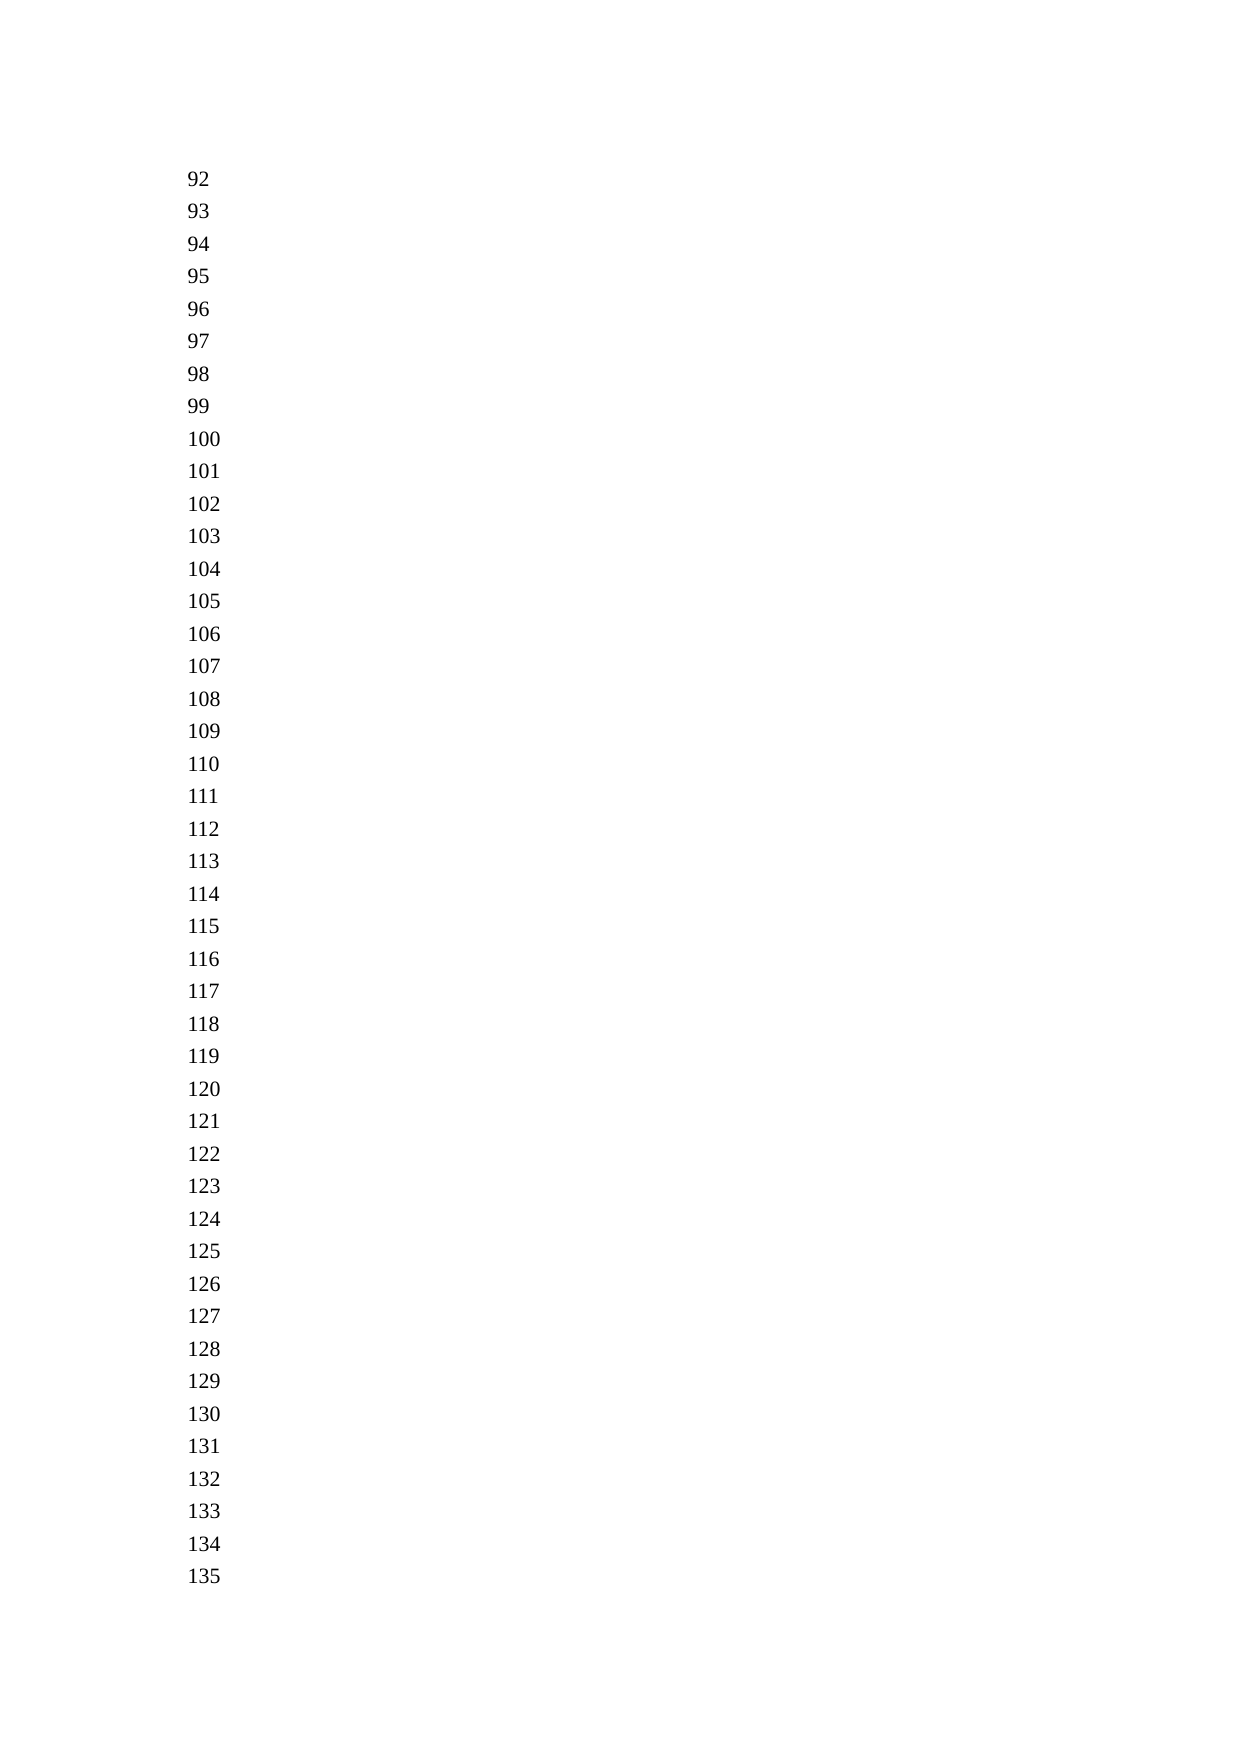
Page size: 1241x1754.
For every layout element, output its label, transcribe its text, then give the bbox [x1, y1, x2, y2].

text 131 [187, 1429, 1053, 1462]
text 130 [187, 1397, 1053, 1429]
text 135 [187, 1559, 1053, 1592]
text 134 [187, 1527, 1053, 1559]
text 129 [187, 1364, 1053, 1397]
text 106 [187, 617, 1053, 649]
text 100 [187, 422, 1053, 454]
text 132 [187, 1462, 1053, 1494]
text 122 [187, 1137, 1053, 1169]
text 104 [187, 552, 1053, 584]
text 107 [187, 649, 1053, 682]
text 96 [187, 292, 1053, 324]
text 118 [187, 1007, 1053, 1039]
text 99 [187, 389, 1053, 422]
text 133 [187, 1494, 1053, 1527]
text 124 [187, 1202, 1053, 1234]
text 109 [187, 714, 1053, 747]
text 120 [187, 1072, 1053, 1104]
text 114 [187, 877, 1053, 909]
text 92 [187, 162, 1053, 194]
text 103 [187, 519, 1053, 552]
text 121 [187, 1104, 1053, 1137]
text 98 [187, 357, 1053, 389]
text 112 [187, 812, 1053, 844]
text 105 [187, 584, 1053, 617]
text 97 [187, 324, 1053, 357]
text 126 [187, 1267, 1053, 1299]
text 116 [187, 942, 1053, 974]
text 115 [187, 909, 1053, 942]
text 119 [187, 1039, 1053, 1072]
text 127 [187, 1299, 1053, 1332]
text 93 [187, 194, 1053, 227]
text 110 [187, 747, 1053, 779]
text 95 [187, 259, 1053, 292]
text 117 [187, 974, 1053, 1007]
text 102 [187, 487, 1053, 519]
text 128 [187, 1332, 1053, 1364]
text 113 [187, 844, 1053, 877]
text 94 [187, 227, 1053, 259]
text 111 [187, 779, 1053, 812]
text 125 [187, 1234, 1053, 1267]
text 108 [187, 682, 1053, 714]
text 101 [187, 454, 1053, 487]
text 123 [187, 1169, 1053, 1202]
